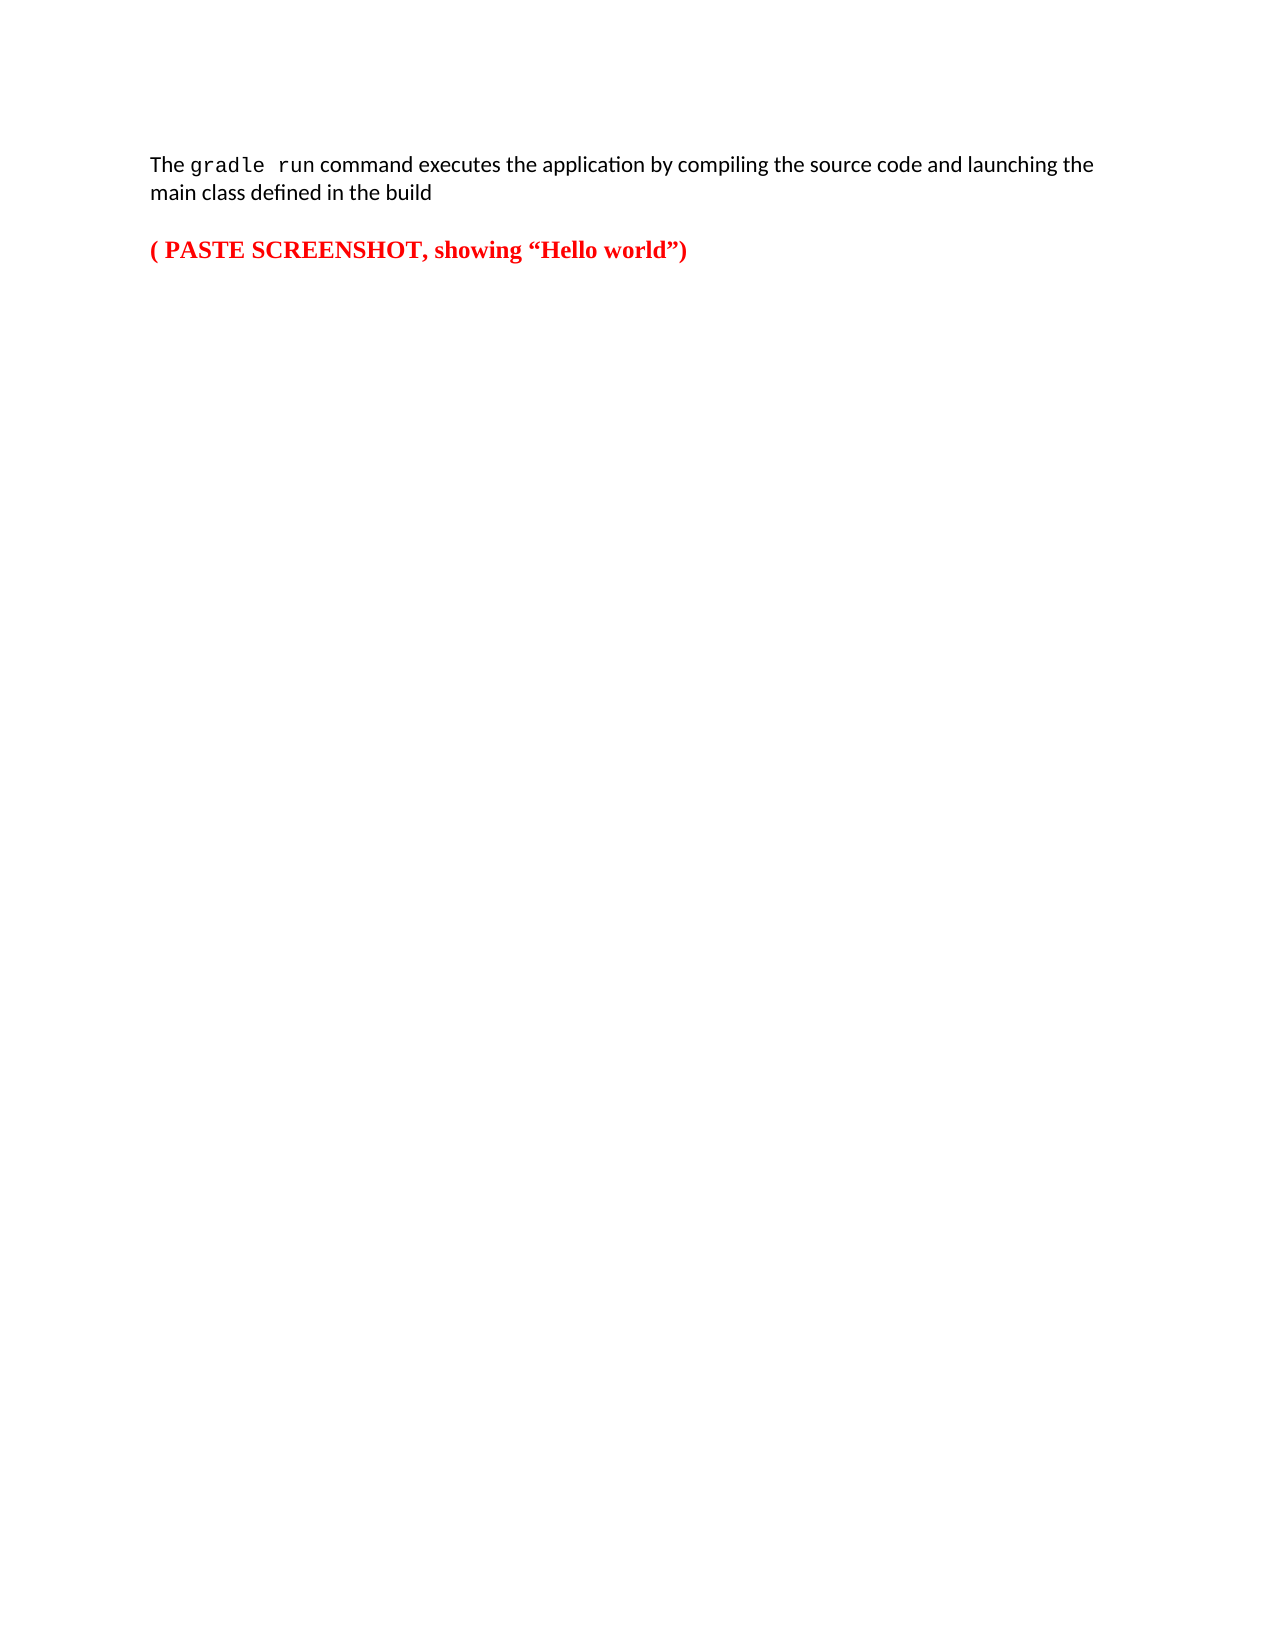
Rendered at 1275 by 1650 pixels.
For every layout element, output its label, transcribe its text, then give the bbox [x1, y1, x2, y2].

text The gradle run command executes the application by compiling the source code and launching the main class defined in the build [150, 150, 1125, 207]
text ( PASTE SCREENSHOT, showing “Hello world”) [150, 235, 1125, 264]
